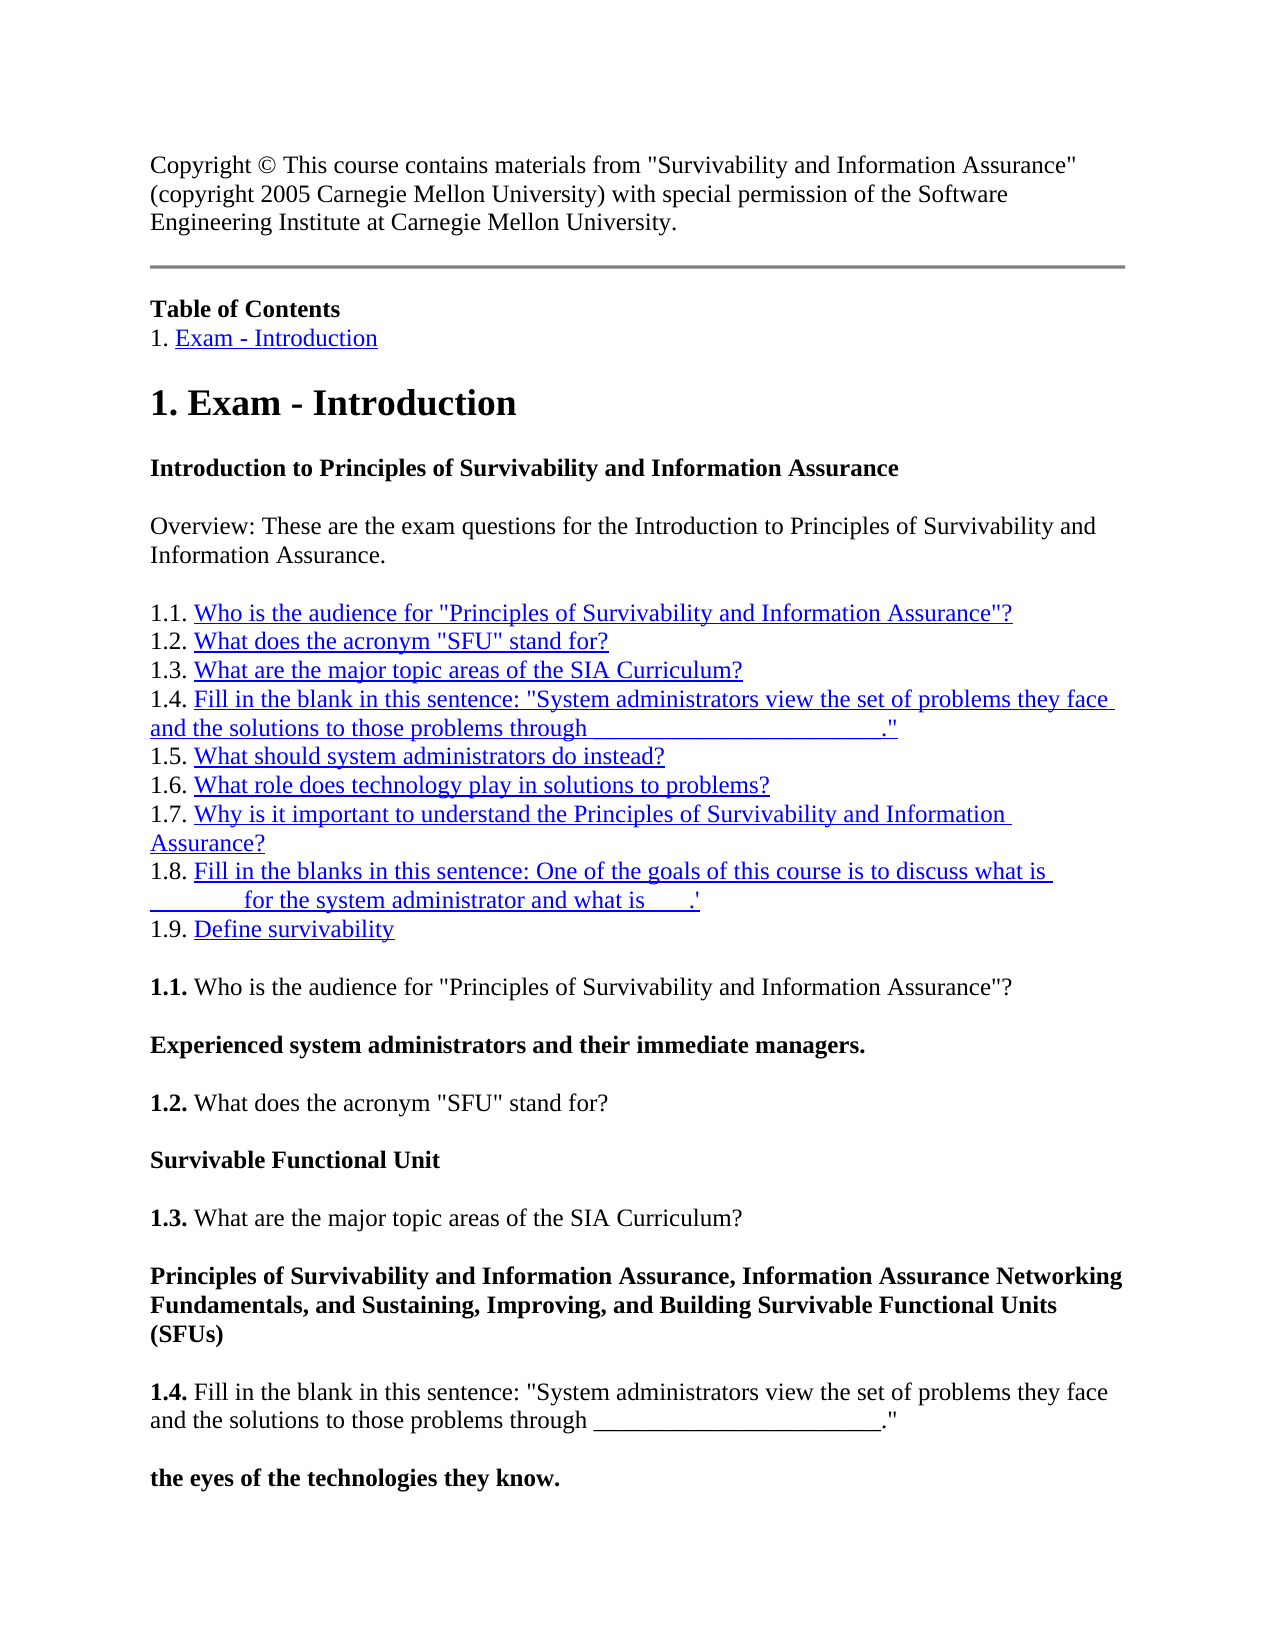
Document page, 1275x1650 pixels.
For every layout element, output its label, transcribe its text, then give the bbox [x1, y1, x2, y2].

text Principles of Survivability and Information Assurance, Information Assurance Networking Fundamentals, and Sustaining, Improving, and Building Survivable Functional Units (SFUs) [150, 1261, 1125, 1348]
text 1.7. Why is it important to understand the Principles of Survivability and Information Assurance? [150, 799, 1125, 856]
text 1.5. What should system administrators do instead? [150, 741, 1125, 770]
subtitle 1. Exam - Introduction [150, 381, 1125, 424]
text Copyright © This course contains materials from "Survivability and Information Assurance" (copyright 2005 Carnegie Mellon University) with special permission of the Software Engineering Institute at Carnegie Mellon University. [150, 150, 1125, 236]
text 1.8. Fill in the blanks in this sentence: One of the goals of this course is to discuss what is _______ for the system administrator and what is ___.' [150, 856, 1125, 914]
text 1.1. Who is the audience for "Principles of Survivability and Information Assurance"? [150, 972, 1125, 1001]
text Overview: These are the exam questions for the Introduction to Principles of Survivability and Information Assurance. [150, 511, 1125, 568]
text 1.9. Define survivability [150, 914, 1125, 943]
text 1.2. What does the acronym "SFU" stand for? [150, 1088, 1125, 1116]
text Survivable Functional Unit [150, 1146, 1125, 1174]
text 1.3. What are the major topic areas of the SIA Curriculum? [150, 655, 1125, 684]
text 1. Exam - Introduction [150, 323, 1125, 352]
text 1.4. Fill in the blank in this sentence: "System administrators view the set of problems they face and the solutions to those problems through _______________________." [150, 684, 1125, 741]
text 1.4. Fill in the blank in this sentence: "System administrators view the set of problems they face and the solutions to those problems through _______________________." [150, 1377, 1125, 1434]
text Table of Contents [150, 294, 1125, 323]
text 1.1. Who is the audience for "Principles of Survivability and Information Assurance"? [150, 598, 1125, 626]
text 1.2. What does the acronym "SFU" stand for? [150, 626, 1125, 655]
text 1.6. What role does technology play in solutions to problems? [150, 770, 1125, 799]
text 1.3. What are the major topic areas of the SIA Curriculum? [150, 1203, 1125, 1232]
text Introduction to Principles of Survivability and Information Assurance [150, 453, 1125, 482]
text the eyes of the technologies they know. [150, 1463, 1125, 1492]
text Experienced system administrators and their immediate managers. [150, 1030, 1125, 1058]
